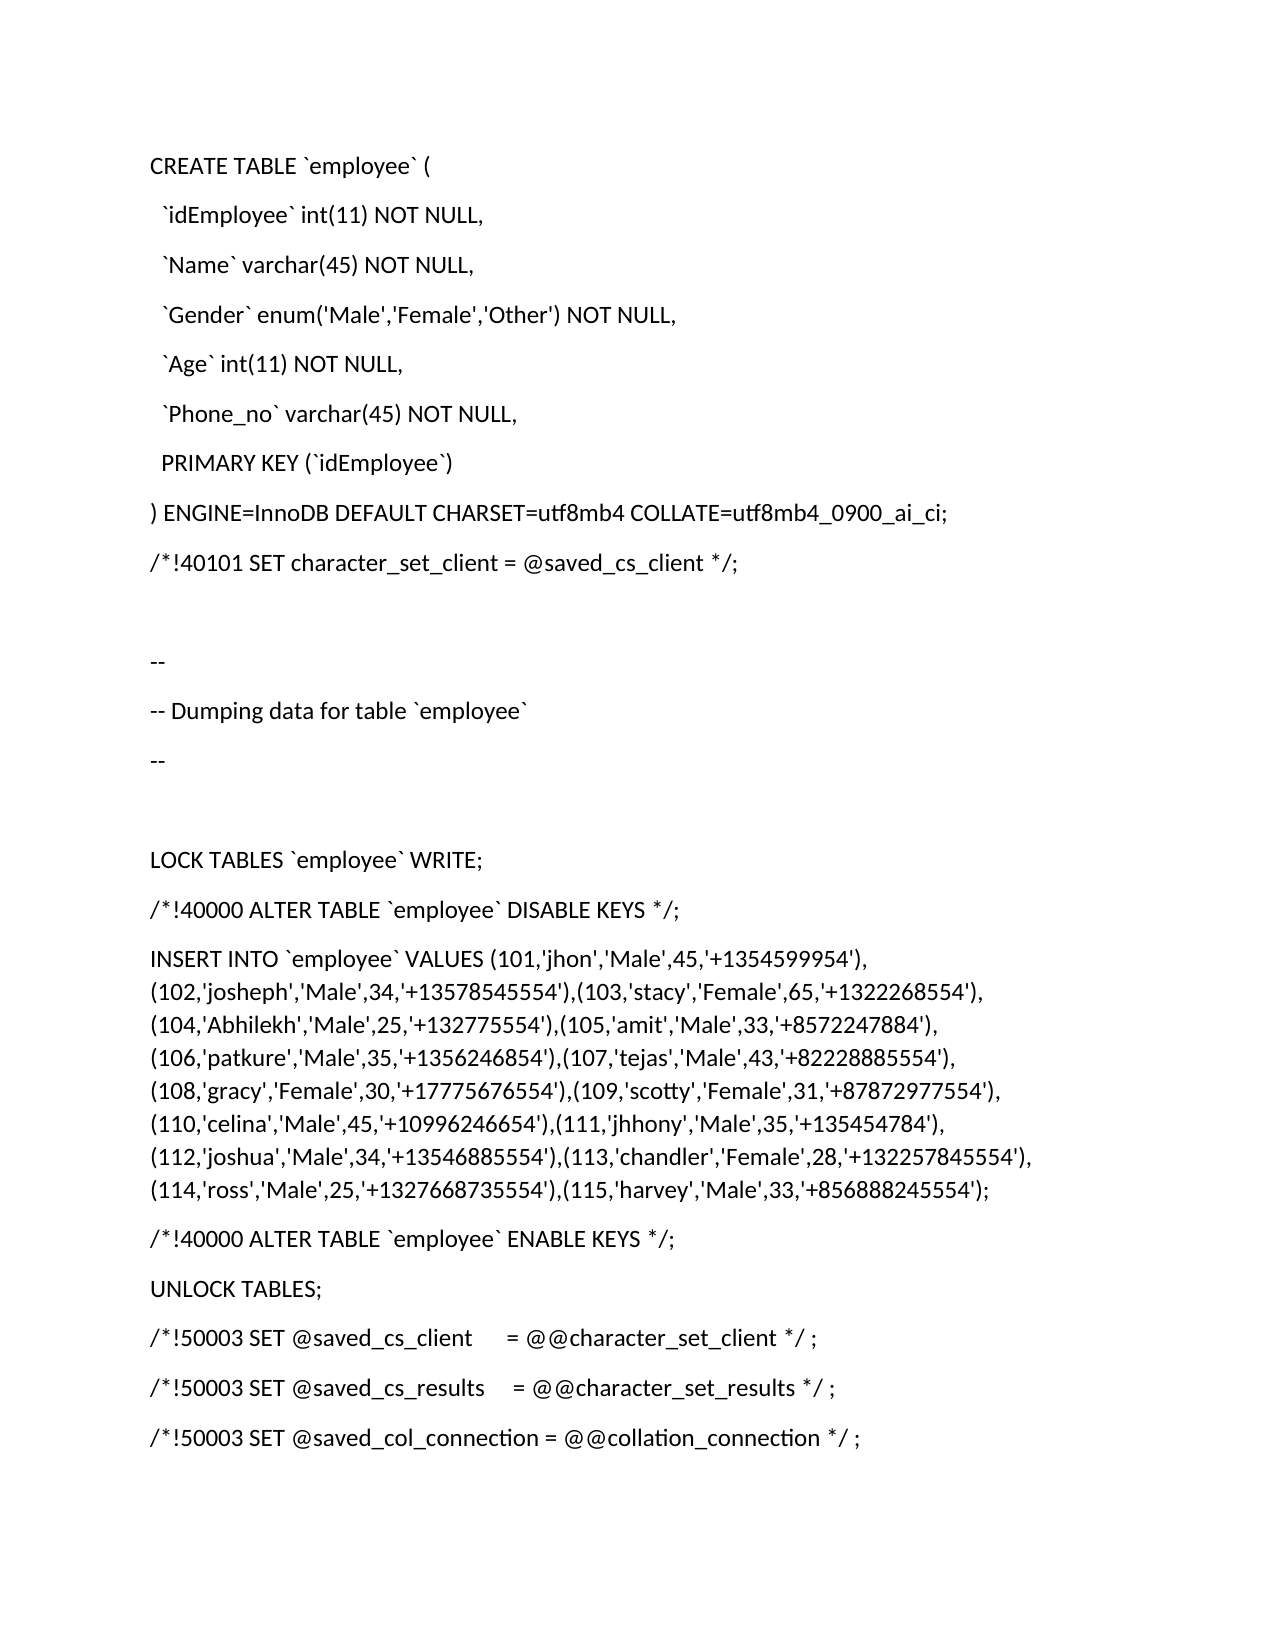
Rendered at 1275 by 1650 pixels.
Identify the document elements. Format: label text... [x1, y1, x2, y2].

text UNLOCK TABLES; [150, 1273, 1125, 1303]
text /*!50003 SET @saved_cs_results = @@character_set_results */ ; [150, 1372, 1125, 1403]
text `Name` varchar(45) NOT NULL, [150, 249, 1125, 280]
text LOCK TABLES `employee` WRITE; [150, 844, 1125, 875]
text CREATE TABLE `employee` ( [150, 150, 1125, 181]
text PRIMARY KEY (`idEmployee`) [150, 447, 1125, 478]
text -- [150, 646, 1125, 676]
text -- [150, 745, 1125, 776]
text ) ENGINE=InnoDB DEFAULT CHARSET=utf8mb4 COLLATE=utf8mb4_0900_ai_ci; [150, 497, 1125, 528]
text /*!50003 SET @saved_col_connection = @@collation_connection */ ; [150, 1422, 1125, 1452]
text `idEmployee` int(11) NOT NULL, [150, 199, 1125, 230]
text /*!40000 ALTER TABLE `employee` ENABLE KEYS */; [150, 1223, 1125, 1254]
text `Age` int(11) NOT NULL, [150, 348, 1125, 379]
text -- Dumping data for table `employee` [150, 695, 1125, 726]
text /*!40101 SET character_set_client = @saved_cs_client */; [150, 547, 1125, 577]
text `Gender` enum('Male','Female','Other') NOT NULL, [150, 299, 1125, 329]
text /*!50003 SET @saved_cs_client = @@character_set_client */ ; [150, 1322, 1125, 1353]
text /*!40000 ALTER TABLE `employee` DISABLE KEYS */; [150, 894, 1125, 924]
text `Phone_no` varchar(45) NOT NULL, [150, 398, 1125, 428]
text INSERT INTO `employee` VALUES (101,'jhon','Male',45,'+1354599954'),(102,'josheph','Male',34,'+13578545554'),(103,'stacy','Female',65,'+1322268554'),(104,'Abhilekh','Male',25,'+132775554'),(105,'amit','Male',33,'+8572247884'),(106,'patkure','Male',35,'+1356246854'),(107,'tejas','Male',43,'+82228885554'),(108,'gracy','Female',30,'+17775676554'),(109,'scotty','Female',31,'+87872977554'),(110,'celina','Male',45,'+10996246654'),(111,'jhhony','Male',35,'+135454784'),(112,'joshua','Male',34,'+13546885554'),(113,'chandler','Female',28,'+132257845554'),(114,'ross','Male',25,'+1327668735554'),(115,'harvey','Male',33,'+856888245554'); [150, 943, 1125, 1204]
